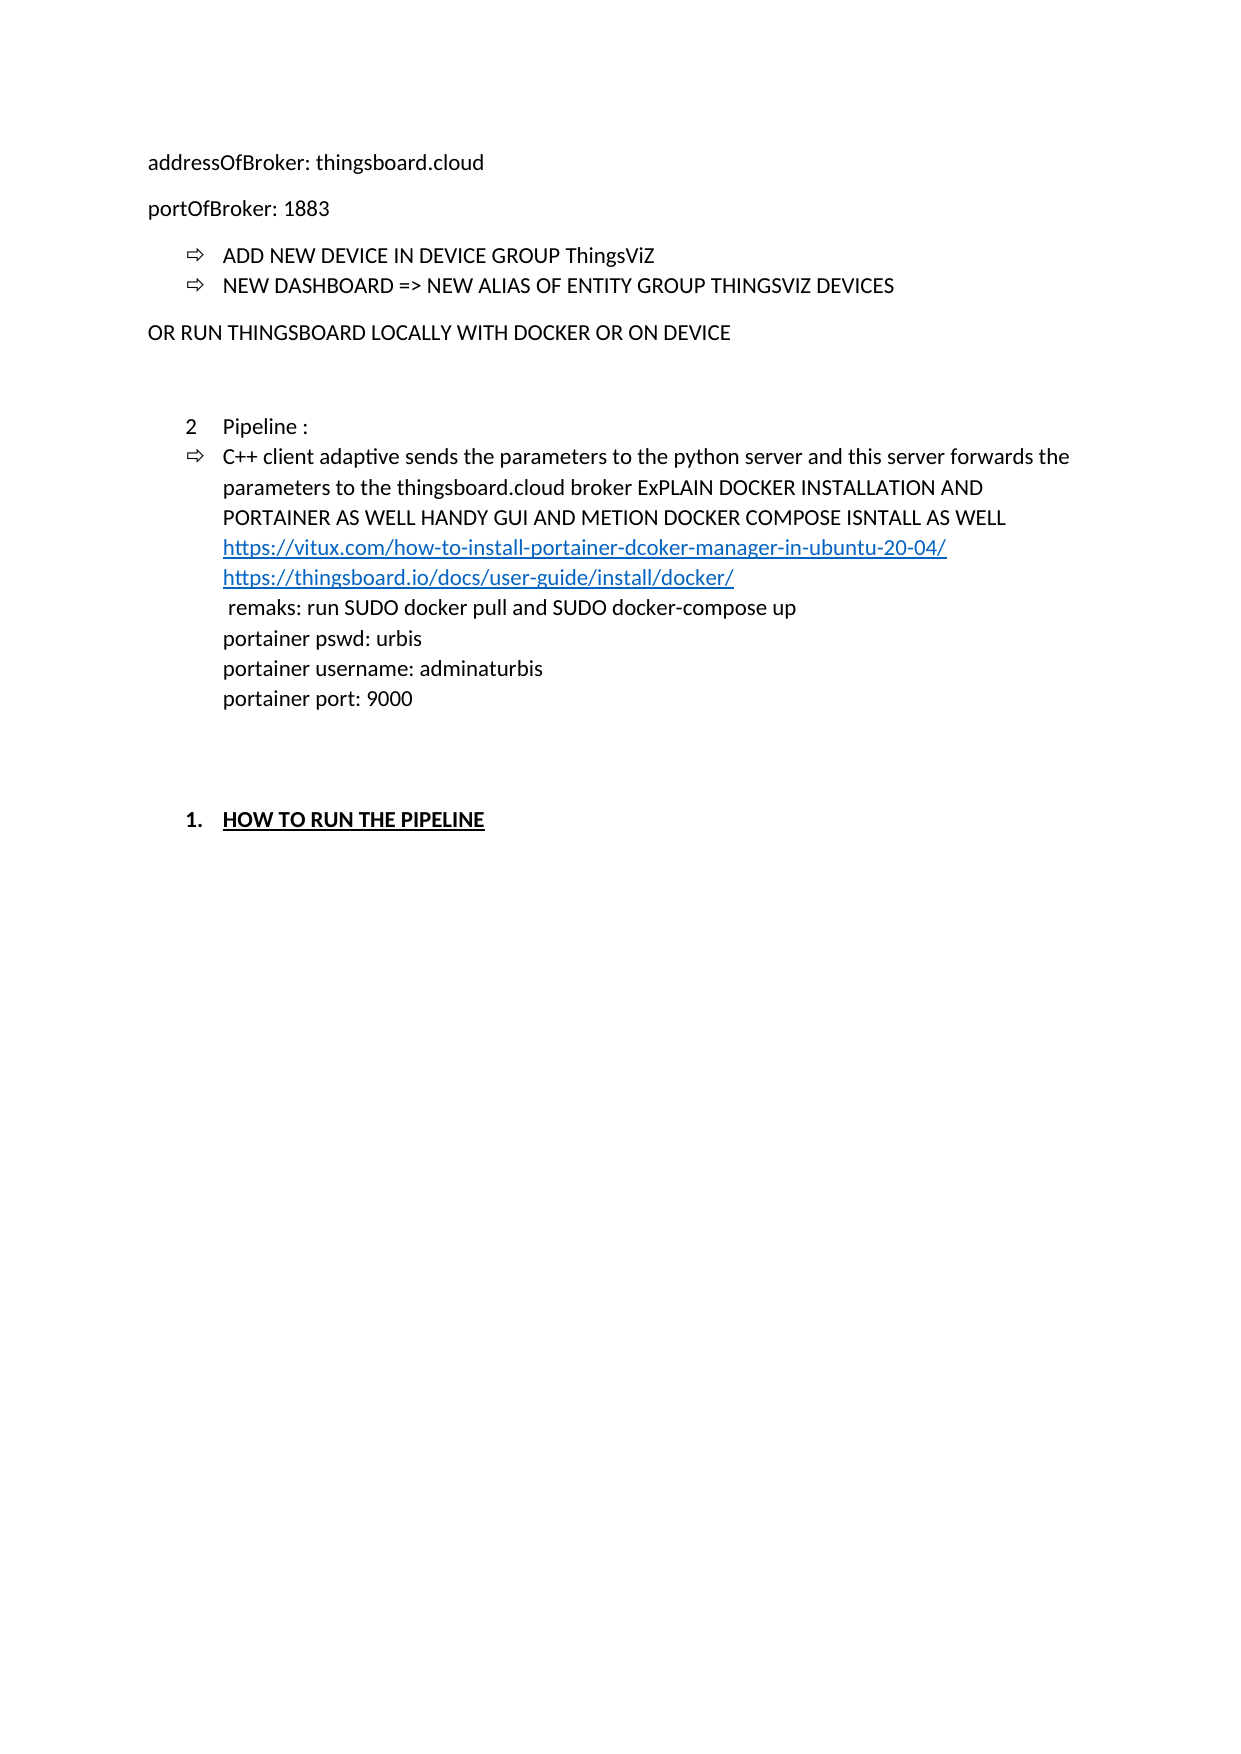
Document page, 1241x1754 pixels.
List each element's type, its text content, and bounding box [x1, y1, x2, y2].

list portainer port: 9000 [223, 684, 1093, 712]
list NEW DASHBOARD => NEW ALIAS OF ENTITY GROUP THINGSVIZ DEVICES [185, 272, 1093, 299]
list Pipeline : [185, 412, 1093, 440]
list https://vitux.com/how-to-install-portainer-dcoker-manager-in-ubuntu-20-04/ [223, 533, 1093, 561]
text addressOfBroker: thingsboard.cloud [148, 148, 1093, 176]
text OR RUN THINGSBOARD LOCALLY WITH DOCKER OR ON DEVICE [148, 318, 1093, 346]
list https://thingsboard.io/docs/user-guide/install/docker/ [223, 563, 1093, 591]
list C++ client adaptive sends the parameters to the python server and this server forwards the parameters to the thingsboard.cloud broker ExPLAIN DOCKER INSTALLATION AND PORTAINER AS WELL HANDY GUI AND METION DOCKER COMPOSE ISNTALL AS WELL [185, 442, 1093, 531]
list ADD NEW DEVICE IN DEVICE GROUP ThingsViZ [185, 241, 1093, 269]
list portainer pswd: urbis [223, 624, 1093, 652]
list remaks: run SUDO docker pull and SUDO docker-compose up [223, 593, 1093, 621]
text portOfBroker: 1883 [148, 194, 1093, 222]
list portainer username: adminaturbis [223, 654, 1093, 682]
list HOW TO RUN THE PIPELINE [185, 805, 1093, 833]
